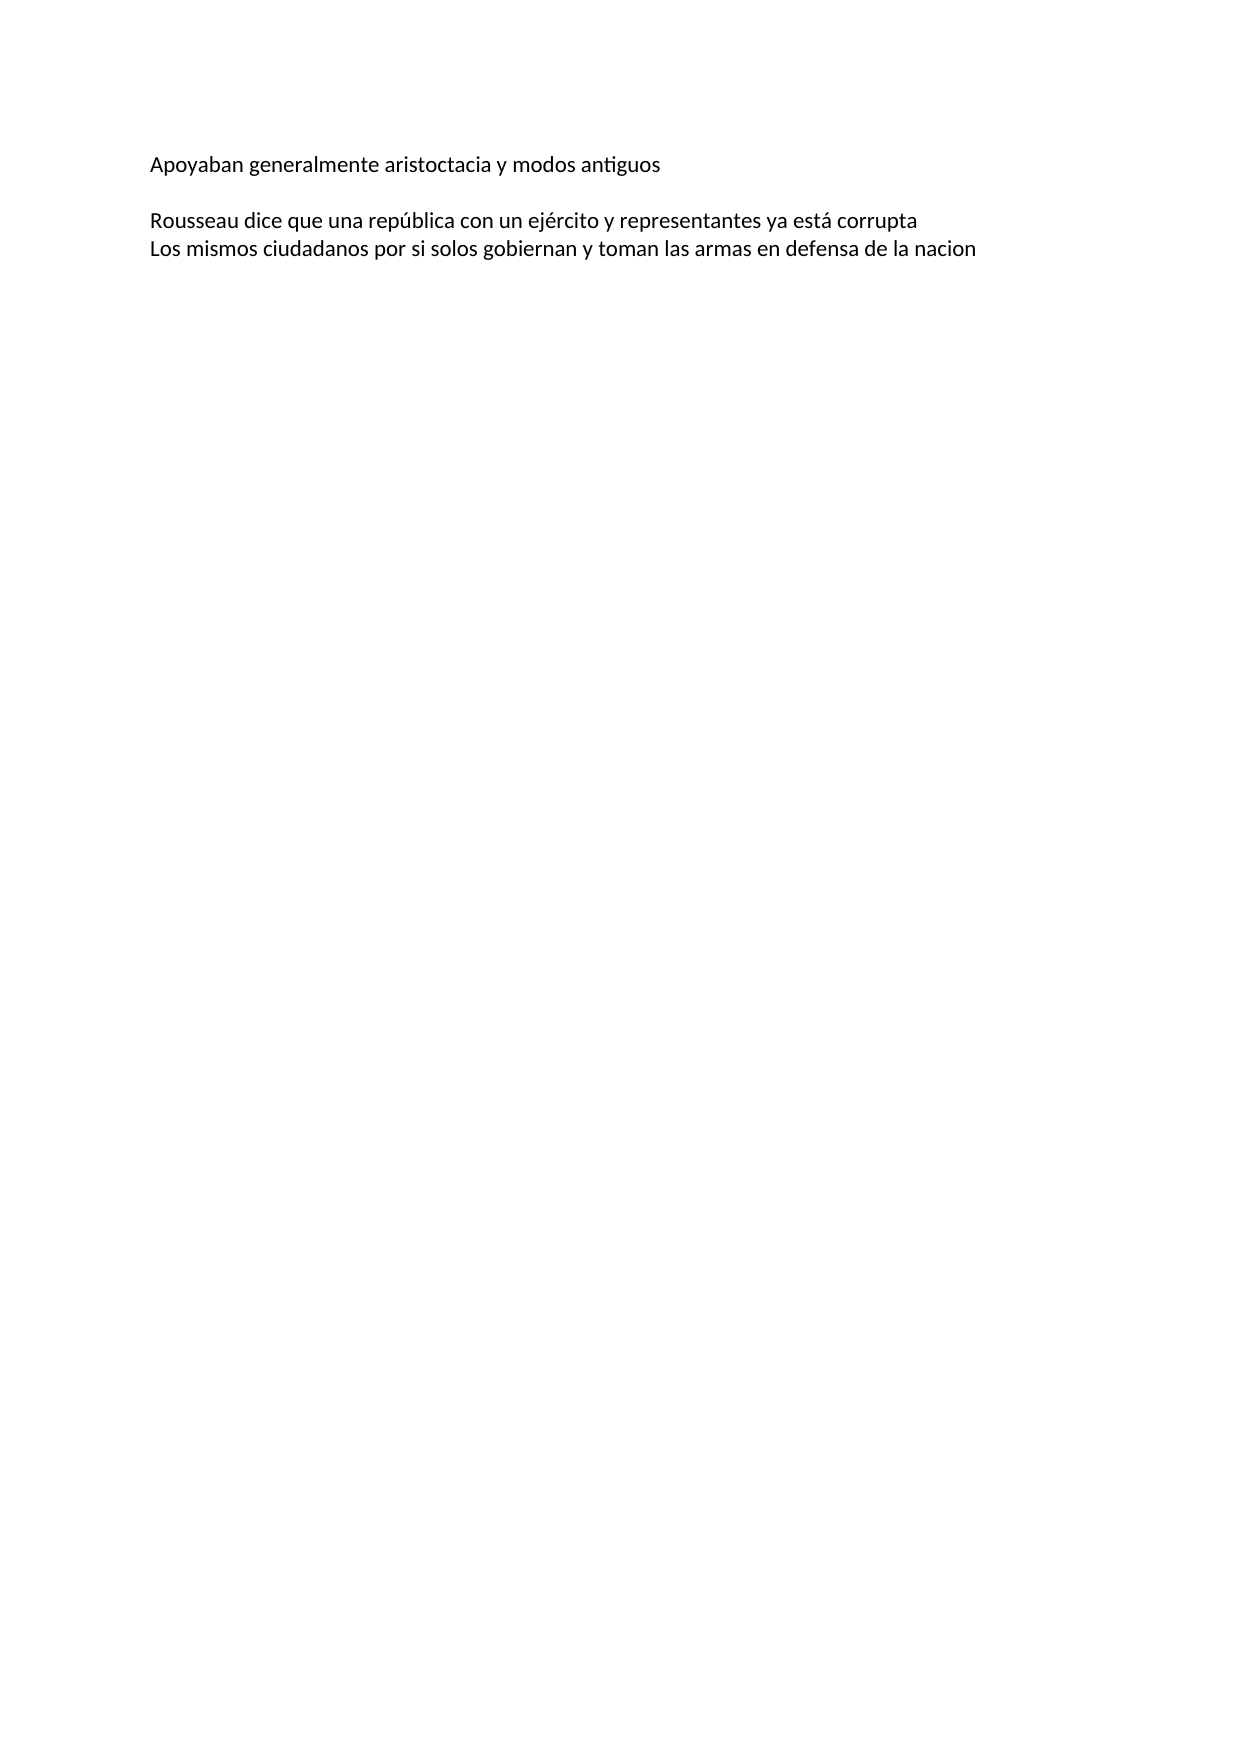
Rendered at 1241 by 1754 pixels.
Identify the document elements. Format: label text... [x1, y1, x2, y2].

text Los mismos ciudadanos por si solos gobiernan y toman las armas en defensa de la nacion [150, 234, 1090, 262]
text Rousseau dice que una república con un ejército y representantes ya está corrupta [150, 206, 1090, 234]
text Apoyaban generalmente aristoctacia y modos antiguos [150, 150, 1090, 178]
